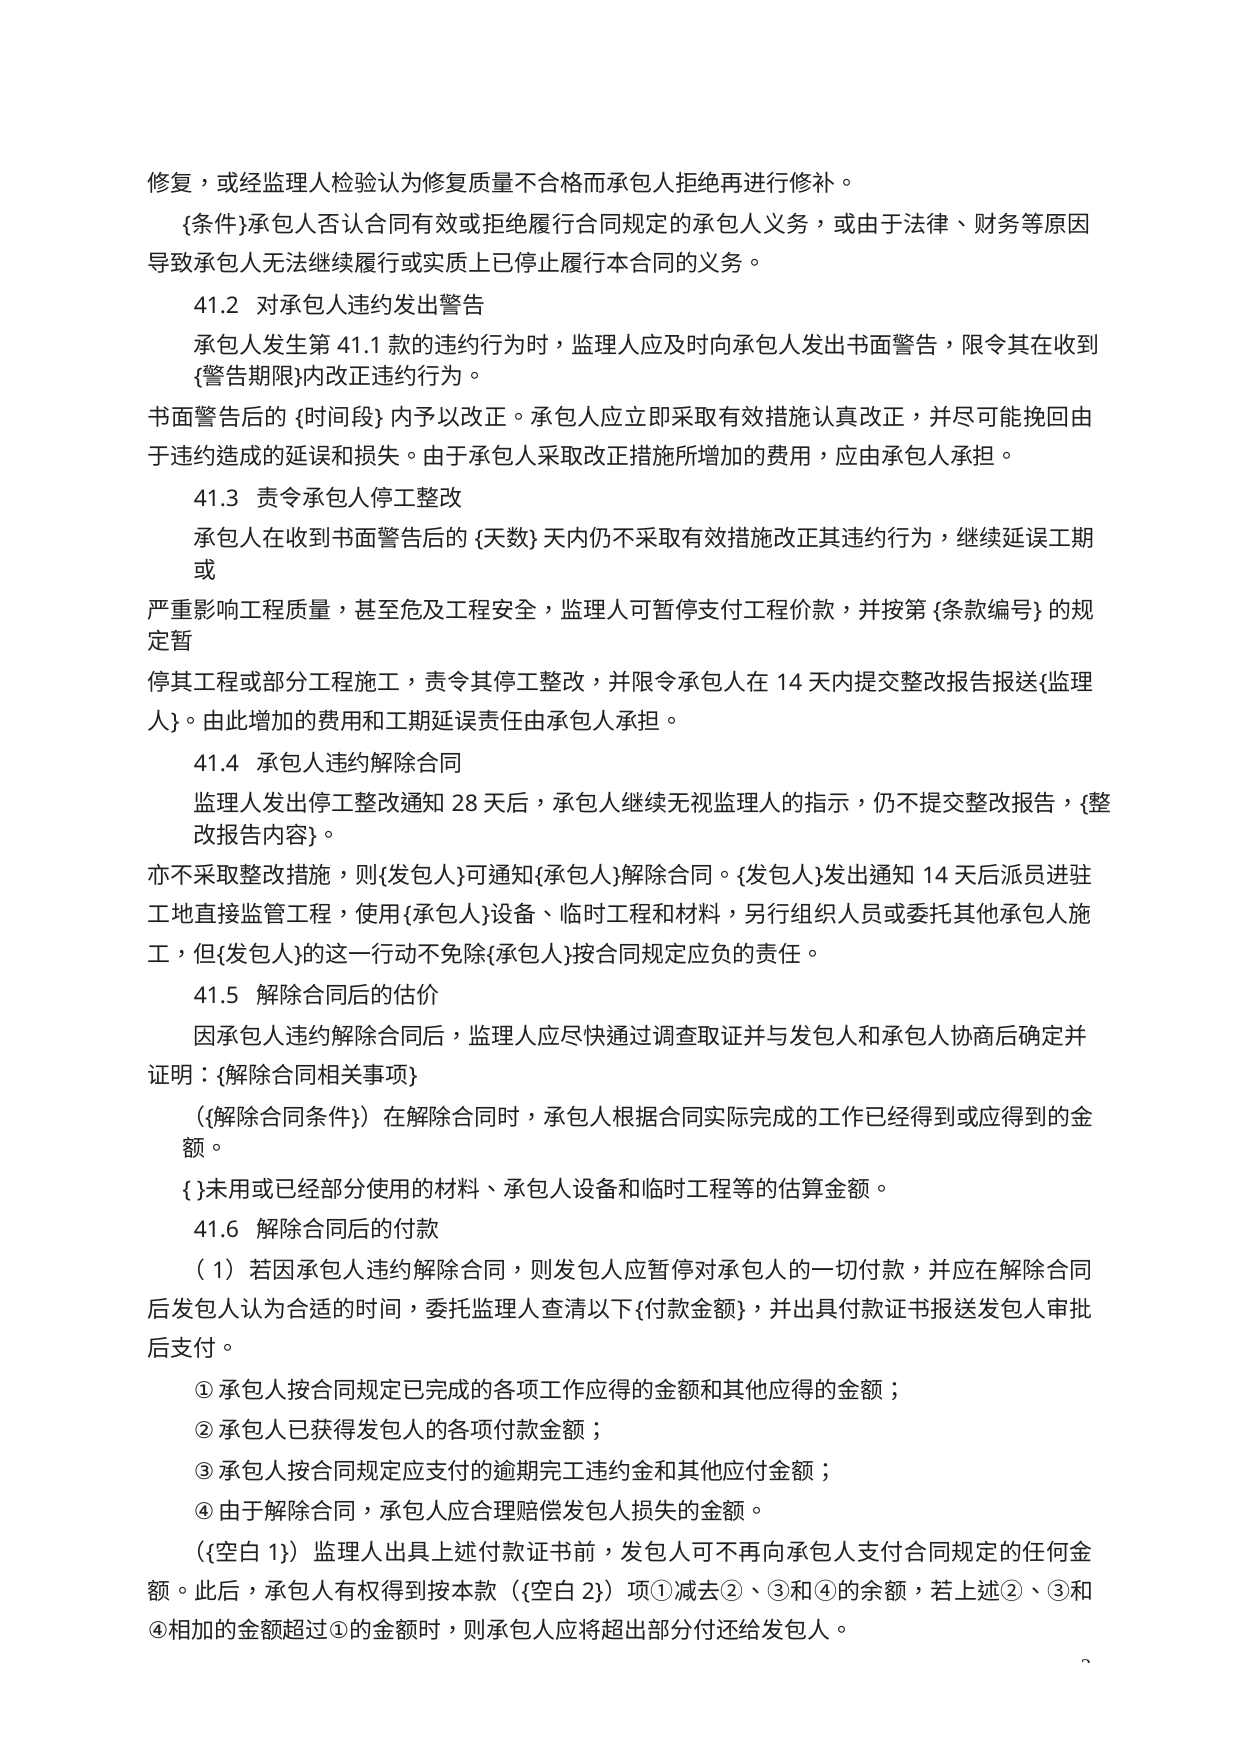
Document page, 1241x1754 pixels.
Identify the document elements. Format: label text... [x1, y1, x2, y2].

text 承包人在收到书面警告后的 {天数} 天内仍不采取有效措施改正其违约行为，继续延误工期或 [193, 522, 1115, 585]
text （{解除合同条件}）在解除合同时，承包人根据合同实际完成的工作已经得到或应得到的金额。 [182, 1101, 1115, 1163]
text ③承包人按合同规定应支付的逾期完工违约金和其他应付金额； [193, 1455, 1115, 1486]
text ②承包人已获得发包人的各项付款金额； [193, 1414, 1115, 1446]
text 承包人发生第 41.1 款的违约行为时，监理人应及时向承包人发出书面警告，限令其在收到{警告期限}内改正违约行为。 [193, 329, 1115, 392]
text ④由于解除合同，承包人应合理赔偿发包人损失的金额。 [193, 1495, 1115, 1526]
list 解除合同后的付款 [193, 1213, 1115, 1244]
text 因承包人违约解除合同后，监理人应尽快通过调查取证并与发包人和承包人协商后确定并证明：{解除合同相关事项} [148, 1020, 1106, 1091]
text 严重影响工程质量，甚至危及工程安全，监理人可暂停支付工程价款，并按第 {条款编号} 的规定暂 [148, 594, 1115, 657]
text （ 1）若因承包人违约解除合同，则发包人应暂停对承包人的一切付款，并应在解除合同后发包人认为合适的时间，委托监理人查清以下{付款金额}，并出具付款证书报送发包人审批后支付。 [148, 1254, 1094, 1364]
text 停其工程或部分工程施工，责令其停工整改，并限令承包人在 14 天内提交整改报告报送{监理人}。由此增加的费用和工期延误责任由承包人承担。 [148, 666, 1093, 736]
list 解除合同后的估价 [193, 979, 1115, 1011]
list 对承包人违约发出警告 [193, 288, 1115, 320]
text { }未用或已经部分使用的材料、承包人设备和临时工程等的估算金额。 [182, 1173, 1115, 1204]
text 监理人发出停工整改通知 28 天后，承包人继续无视监理人的指示，仍不提交整改报告，{整改报告内容}。 [193, 787, 1115, 850]
text ①承包人按合同规定已完成的各项工作应得的金额和其他应得的金额； [193, 1374, 1115, 1405]
text 书面警告后的 {时间段} 内予以改正。承包人应立即采取有效措施认真改正，并尽可能挽回由于违约造成的延误和损失。由于承包人采取改正措施所增加的费用，应由承包人承担。 [148, 401, 1093, 471]
list 承包人违约解除合同 [193, 747, 1115, 778]
text 修复，或经监理人检验认为修复质量不合格而承包人拒绝再进行修补。 [148, 167, 1115, 198]
text 亦不采取整改措施，则{发包人}可通知{承包人}解除合同。{发包人}发出通知 14 天后派员进驻工地直接监管工程，使用{承包人}设备、临时工程和材料，另行组织人员或委托其他承包人施工，但{发包人}的这一行动不免除{承包人}按合同规定应负的责任。 [148, 859, 1093, 969]
list 责令承包人停工整改 [193, 482, 1115, 513]
text （{空白1}）监理人出具上述付款证书前，发包人可不再向承包人支付合同规定的任何金额。此后，承包人有权得到按本款（{空白2}）项①减去②、③和④的余额，若上述②、③和④相加的金额超过①的金额时，则承包人应将超出部分付还给发包人。 [148, 1536, 1094, 1646]
text {条件}承包人否认合同有效或拒绝履行合同规定的承包人义务，或由于法律、财务等原因导致承包人无法继续履行或实质上已停止履行本合同的义务。 [148, 208, 1093, 278]
